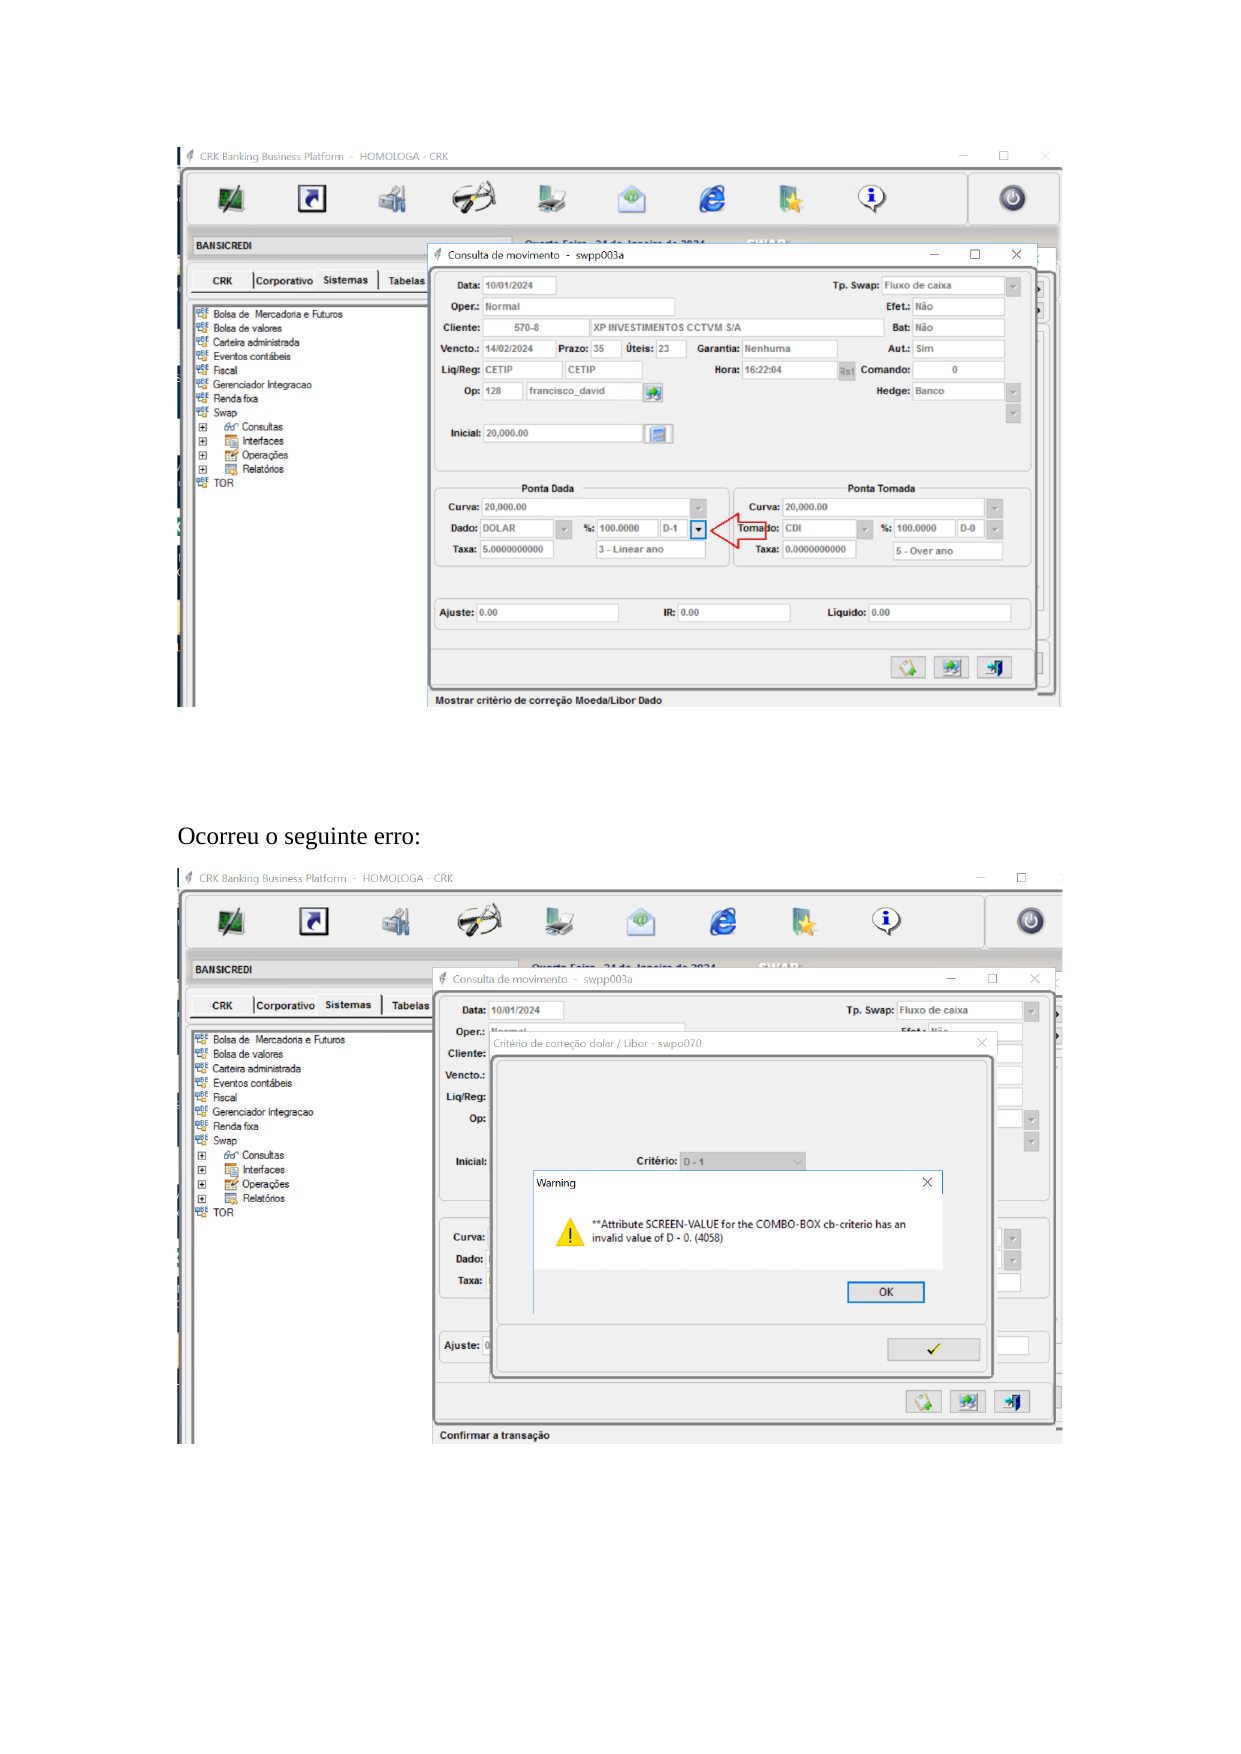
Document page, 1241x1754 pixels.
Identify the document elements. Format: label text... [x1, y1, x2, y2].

picture [177, 147, 1063, 707]
text Ocorreu o seguinte erro: [177, 821, 1063, 850]
picture [177, 868, 1063, 1444]
